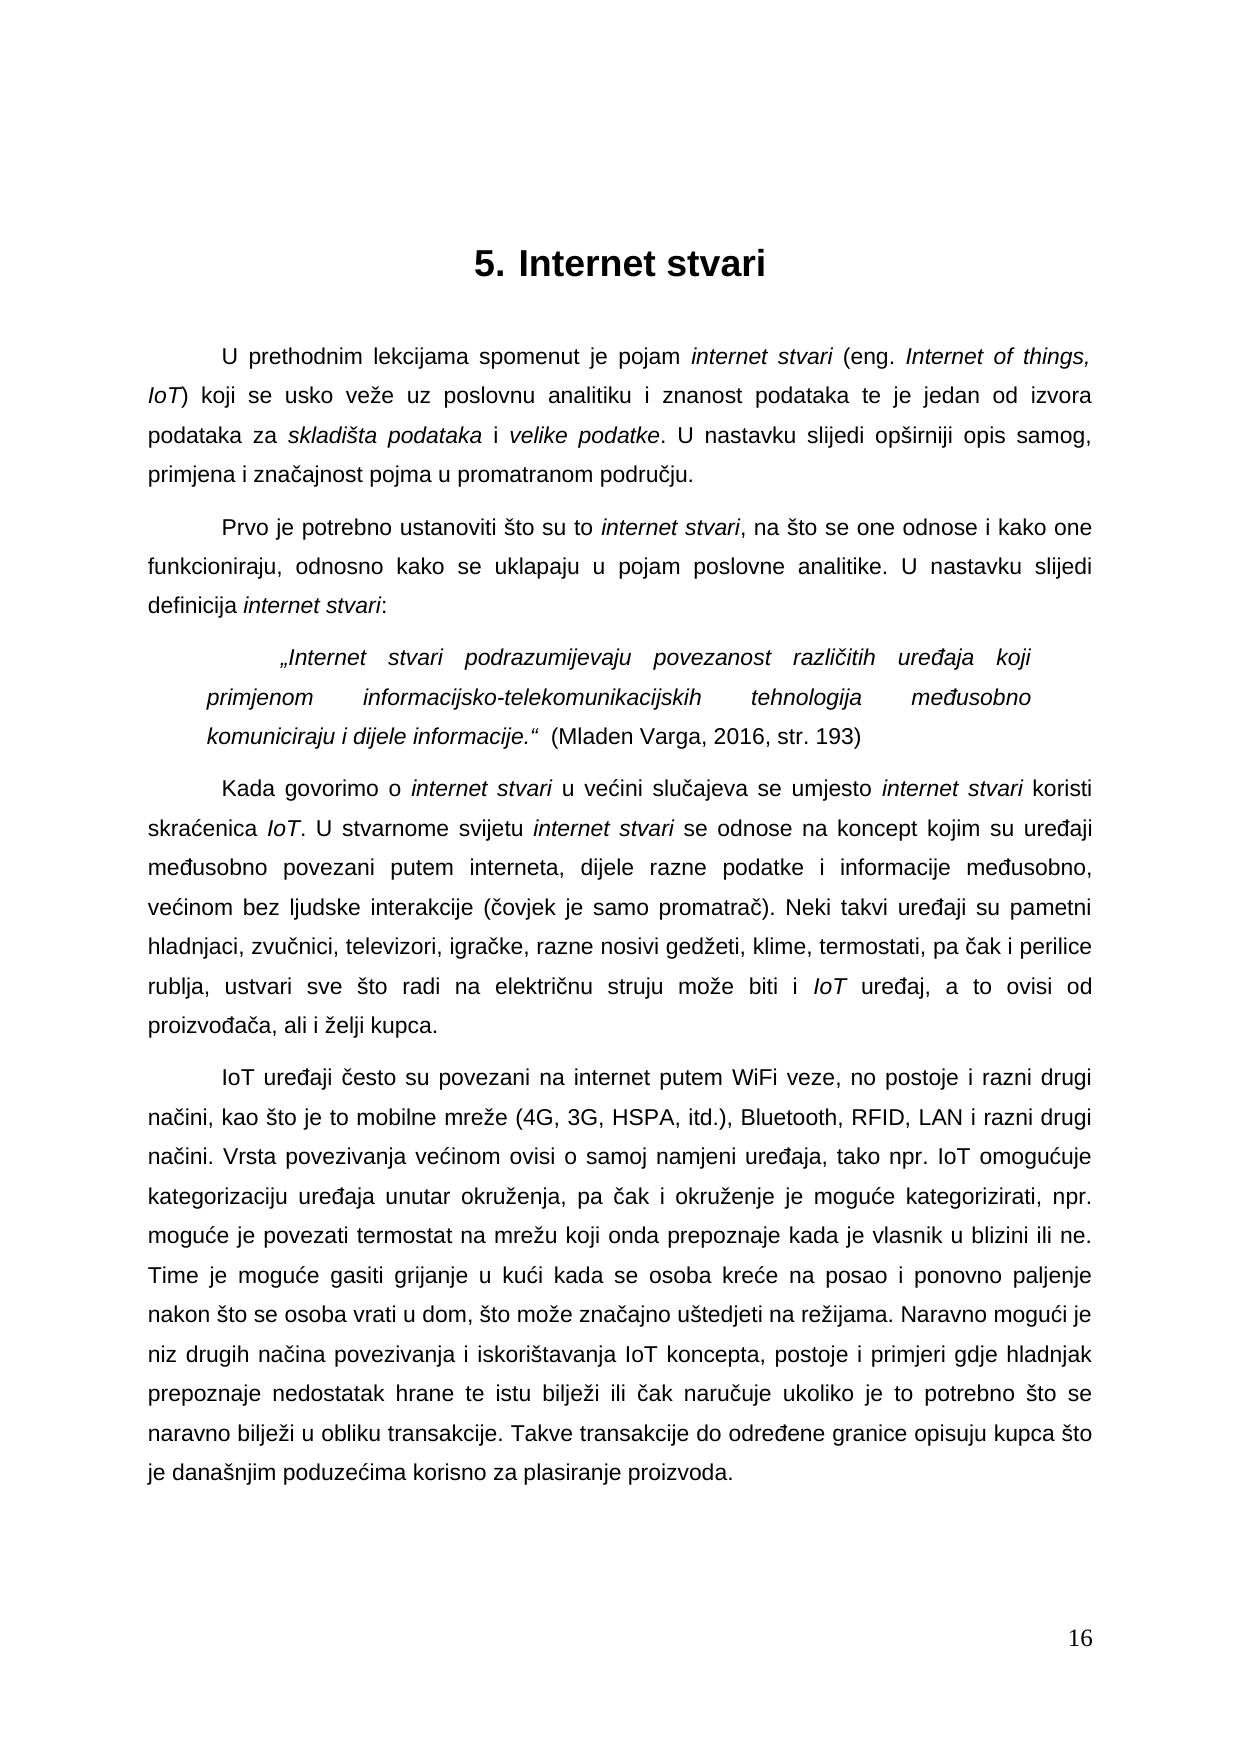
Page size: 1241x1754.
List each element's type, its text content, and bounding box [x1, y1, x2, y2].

text „Internet stvari podrazumijevaju povezanost različitih uređaja koji primjenom informacijsko-telekomunikacijskih tehnologija međusobno komuniciraju i dijele informacije.“ [207, 644, 1033, 750]
text Kada govorimo o internet stvari u većini slučajeva se umjesto internet stvari koristi skraćenica IoT. U stvarnome svijetu internet stvari se odnose na koncept kojim su uređaji međusobno povezani putem interneta, dijele razne podatke i informacije međusobno, većinom bez ljudske interakcije (čovjek je samo promatrač). Neki takvi uređaji su pametni hladnjaci, zvučnici, televizori, igračke, razne nosivi gedžeti, klime, termostati, pa čak i perilice rublja, ustvari sve što radi na električnu struju može biti i IoT uređaj, a to ovisi od proizvođača, ali i želji kupca. [148, 775, 1093, 1038]
text Prvo je potrebno ustanoviti što su to internet stvari, na što se one odnose i kako one funkcioniraju, odnosno kako se uklapaju u pojam poslovne analitike. U nastavku slijedi definicija internet stvari: [148, 513, 1093, 619]
text IoT uređaji često su povezani na internet putem WiFi veze, no postoje i razni drugi načini, kao što je to mobilne mreže (4G, 3G, HSPA, itd.), Bluetooth, RFID, LAN i razni drugi načini. Vrsta povezivanja većinom ovisi o samoj namjeni uređaja, tako npr. IoT omogućuje kategorizaciju uređaja unutar okruženja, pa čak i okruženje je moguće kategorizirati, npr. moguće je povezati termostat na mrežu koji onda prepoznaje kada je vlasnik u blizini ili ne. Time je moguće gasiti grijanje u kući kada se osoba kreće na posao i ponovno paljenje nakon što se osoba vrati u dom, što može značajno uštedjeti na režijama. Naravno mogući je niz drugih načina povezivanja i iskorištavanja IoT koncepta, postoje i primjeri gdje hladnjak prepoznaje nedostatak hrane te istu bilježi ili čak naručuje ukoliko je to potrebno što se naravno bilježi u obliku transakcije. Takve transakcije do određene granice opisuju kupca što je današnjim poduzećima korisno za plasiranje proizvoda. [148, 1064, 1093, 1485]
text Internet stvari [148, 241, 1093, 284]
